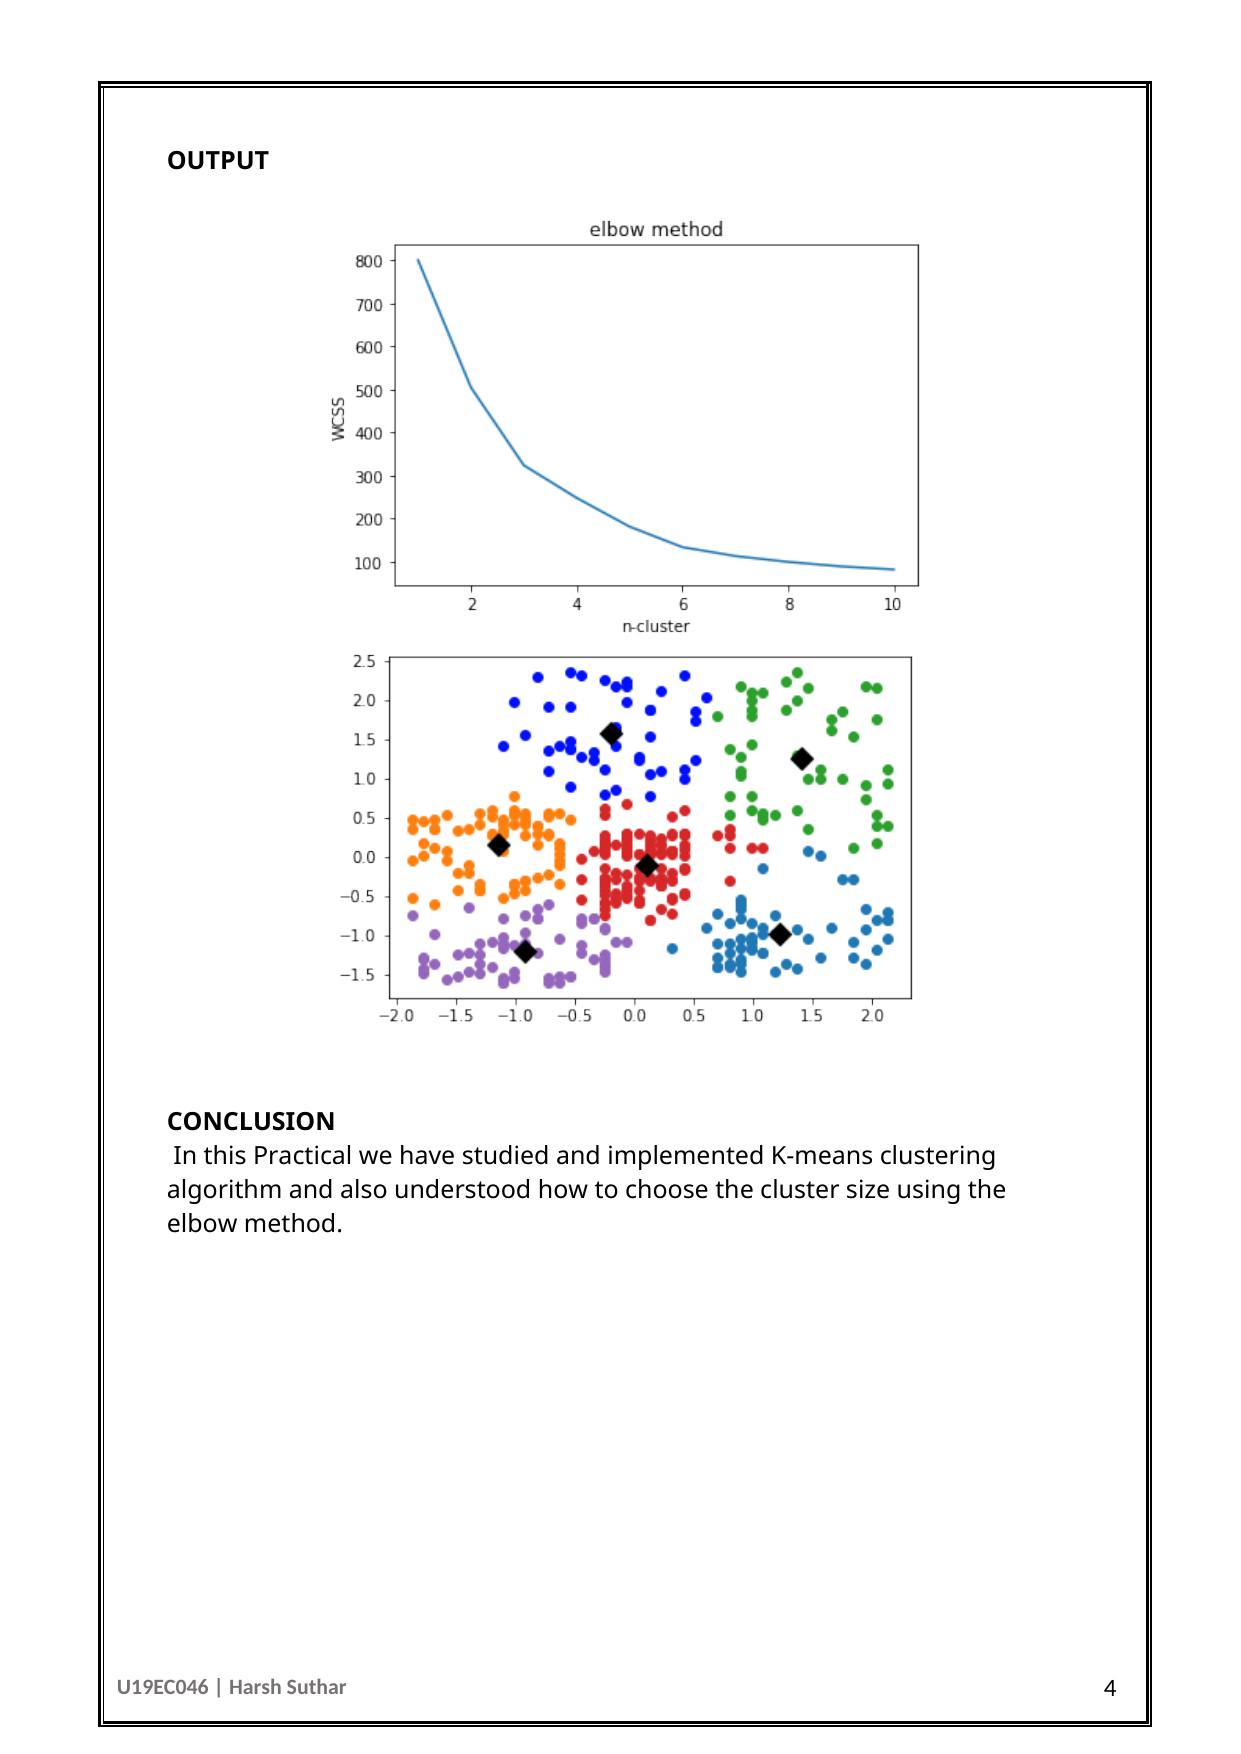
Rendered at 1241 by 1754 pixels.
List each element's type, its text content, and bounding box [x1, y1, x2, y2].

text CONCLUSION [167, 1104, 1083, 1138]
picture [321, 210, 929, 1036]
text In this Practical we have studied and implemented K-means clustering algorithm and also understood how to choose the cluster size using the elbow method. [167, 1138, 1083, 1240]
text OUTPUT [167, 142, 1083, 176]
